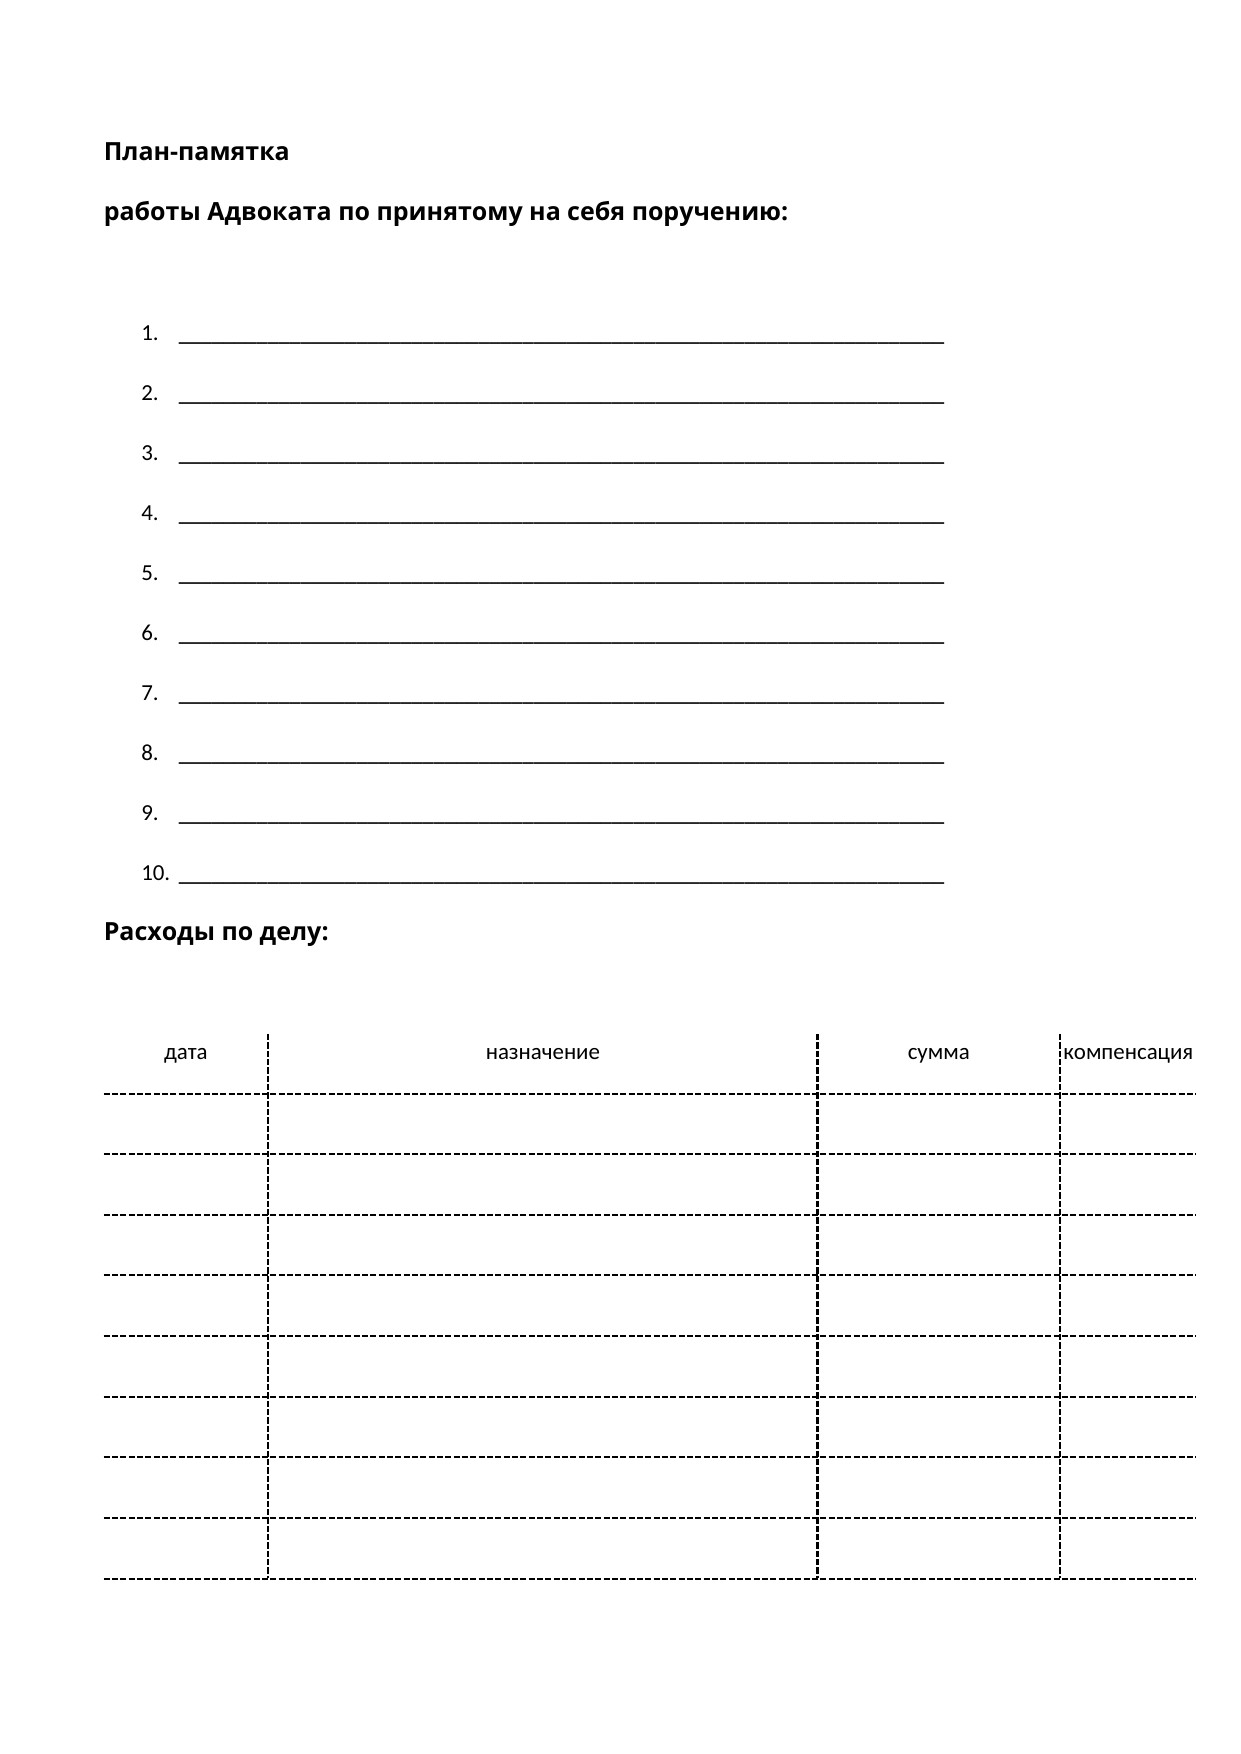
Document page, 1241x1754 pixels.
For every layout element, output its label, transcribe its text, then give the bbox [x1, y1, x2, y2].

table_cell [818, 1093, 1060, 1153]
table_cell [1060, 1517, 1196, 1577]
text работы Адвоката по принятому на себя поручению: [103, 194, 1196, 228]
table_cell [1060, 1456, 1196, 1517]
table_cell [268, 1456, 817, 1517]
table_cell [1060, 1153, 1196, 1214]
table_cell [268, 1214, 817, 1274]
list _____________________________________________________________________ [141, 794, 1196, 828]
table_cell [1060, 1396, 1196, 1456]
table_cell [818, 1153, 1060, 1214]
text Расходы по делу: [103, 914, 1196, 948]
table_cell [104, 1517, 268, 1577]
text План-памятка [103, 134, 1196, 168]
table_cell [104, 1214, 268, 1274]
table_header дата [104, 1034, 268, 1092]
table_cell [268, 1517, 817, 1577]
table_header назначение [268, 1034, 817, 1092]
table_cell [818, 1214, 1060, 1274]
list _____________________________________________________________________ [141, 494, 1196, 528]
table_cell [104, 1335, 268, 1396]
table_cell [818, 1456, 1060, 1517]
list _____________________________________________________________________ [141, 374, 1196, 408]
list _____________________________________________________________________ [141, 434, 1196, 468]
table_cell [104, 1093, 268, 1153]
table_cell [104, 1456, 268, 1517]
table_cell [1060, 1214, 1196, 1274]
table_cell [268, 1396, 817, 1456]
list _____________________________________________________________________ [141, 674, 1196, 708]
table_cell [104, 1274, 268, 1335]
table_header сумма [818, 1034, 1060, 1092]
table_cell [268, 1093, 817, 1153]
table_cell [268, 1335, 817, 1396]
list _____________________________________________________________________ [141, 554, 1196, 588]
table_cell [818, 1396, 1060, 1456]
table_cell [1060, 1274, 1196, 1335]
list _____________________________________________________________________ [141, 314, 1196, 348]
table_cell [818, 1274, 1060, 1335]
list _____________________________________________________________________ [141, 614, 1196, 648]
table_cell [268, 1153, 817, 1214]
table_cell [818, 1335, 1060, 1396]
list _____________________________________________________________________ [141, 854, 1196, 888]
table_cell [818, 1517, 1060, 1577]
table_header компенсация [1060, 1034, 1196, 1092]
table_cell [104, 1153, 268, 1214]
table_cell [104, 1396, 268, 1456]
table_cell [268, 1274, 817, 1335]
table_cell [1060, 1335, 1196, 1396]
table_cell [1060, 1093, 1196, 1153]
list _____________________________________________________________________ [141, 734, 1196, 768]
